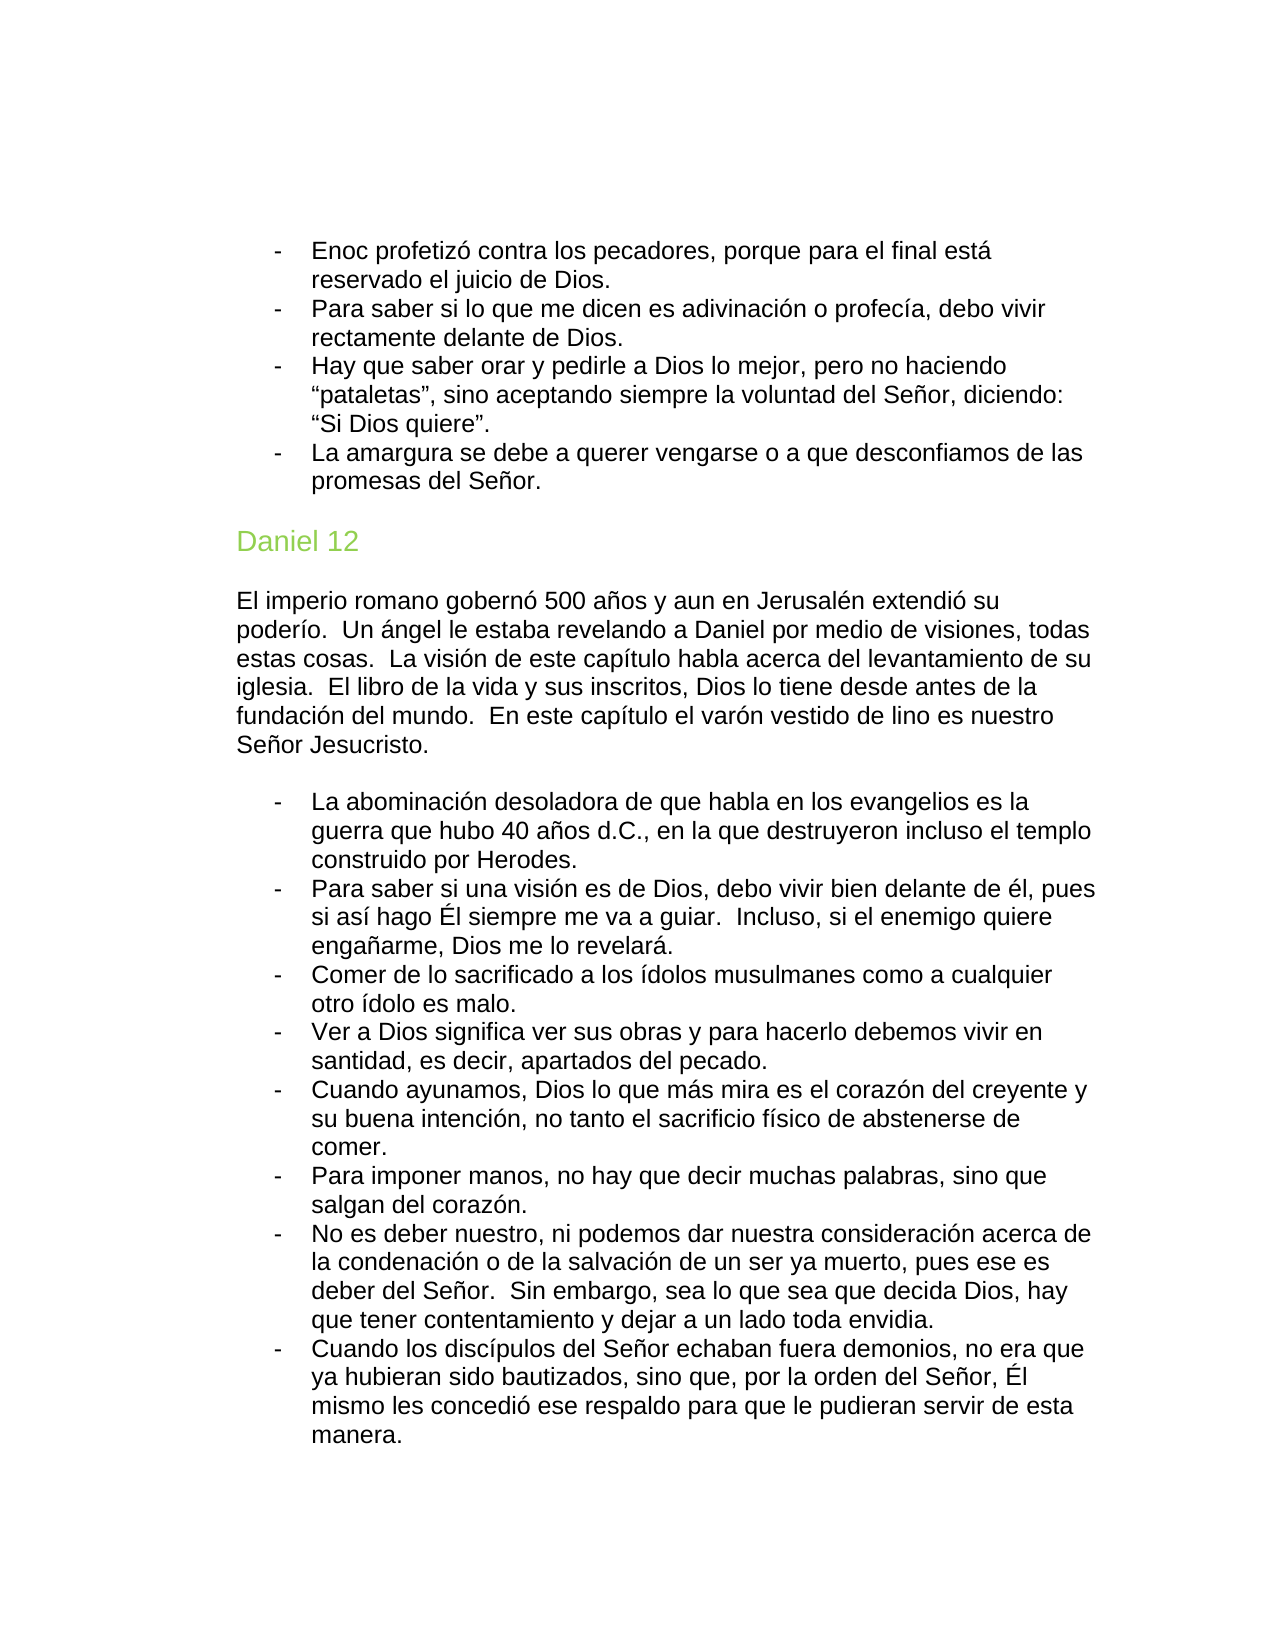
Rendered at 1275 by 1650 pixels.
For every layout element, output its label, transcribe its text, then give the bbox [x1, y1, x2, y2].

list Comer de lo sacrificado a los ídolos musulmanes como a cualquier otro ídolo es malo. [274, 960, 1098, 1017]
list Ver a Dios significa ver sus obras y para hacerlo debemos vivir en santidad, es decir, apartados del pecado. [274, 1017, 1098, 1075]
list Para saber si lo que me dicen es adivinación o profecía, debo vivir rectamente delante de Dios. [274, 294, 1098, 351]
list Para imponer manos, no hay que decir muchas palabras, sino que salgan del corazón. [274, 1161, 1098, 1218]
list Para saber si una visión es de Dios, debo vivir bien delante de él, pues si así hago Él siempre me va a guiar. Incluso, si el enemigo quiere engañarme, Dios me lo revelará. [274, 873, 1098, 960]
list Cuando los discípulos del Señor echaban fuera demonios, no era que ya hubieran sido bautizados, sino que, por la orden del Señor, Él mismo les concedió ese respaldo para que le pudieran servir de esta manera. [274, 1333, 1098, 1448]
list La abominación desoladora de que habla en los evangelios es la guerra que hubo 40 años d.C., en la que destruyeron incluso el templo construido por Herodes. [274, 787, 1098, 873]
text Daniel 12 [236, 524, 1098, 557]
list Hay que saber orar y pedirle a Dios lo mejor, pero no haciendo “pataletas”, sino aceptando siempre la voluntad del Señor, diciendo: “Si Dios quiere”. [274, 351, 1098, 437]
list No es deber nuestro, ni podemos dar nuestra consideración acerca de la condenación o de la salvación de un ser ya muerto, pues ese es deber del Señor. Sin embargo, sea lo que sea que decida Dios, hay que tener contentamiento y dejar a un lado toda envidia. [274, 1218, 1098, 1333]
list La amargura se debe a querer vengarse o a que desconfiamos de las promesas del Señor. [274, 437, 1098, 495]
list Cuando ayunamos, Dios lo que más mira es el corazón del creyente y su buena intención, no tanto el sacrificio físico de abstenerse de comer. [274, 1075, 1098, 1161]
text El imperio romano gobernó 500 años y aun en Jerusalén extendió su poderío. Un ángel le estaba revelando a Daniel por medio de visiones, todas estas cosas. La visión de este capítulo habla acerca del levantamiento de su iglesia. El libro de la vida y sus inscritos, Dios lo tiene desde antes de la fundación del mundo. En este capítulo el varón vestido de lino es nuestro Señor Jesucristo. [236, 586, 1098, 758]
list Enoc profetizó contra los pecadores, porque para el final está reservado el juicio de Dios. [274, 236, 1098, 294]
